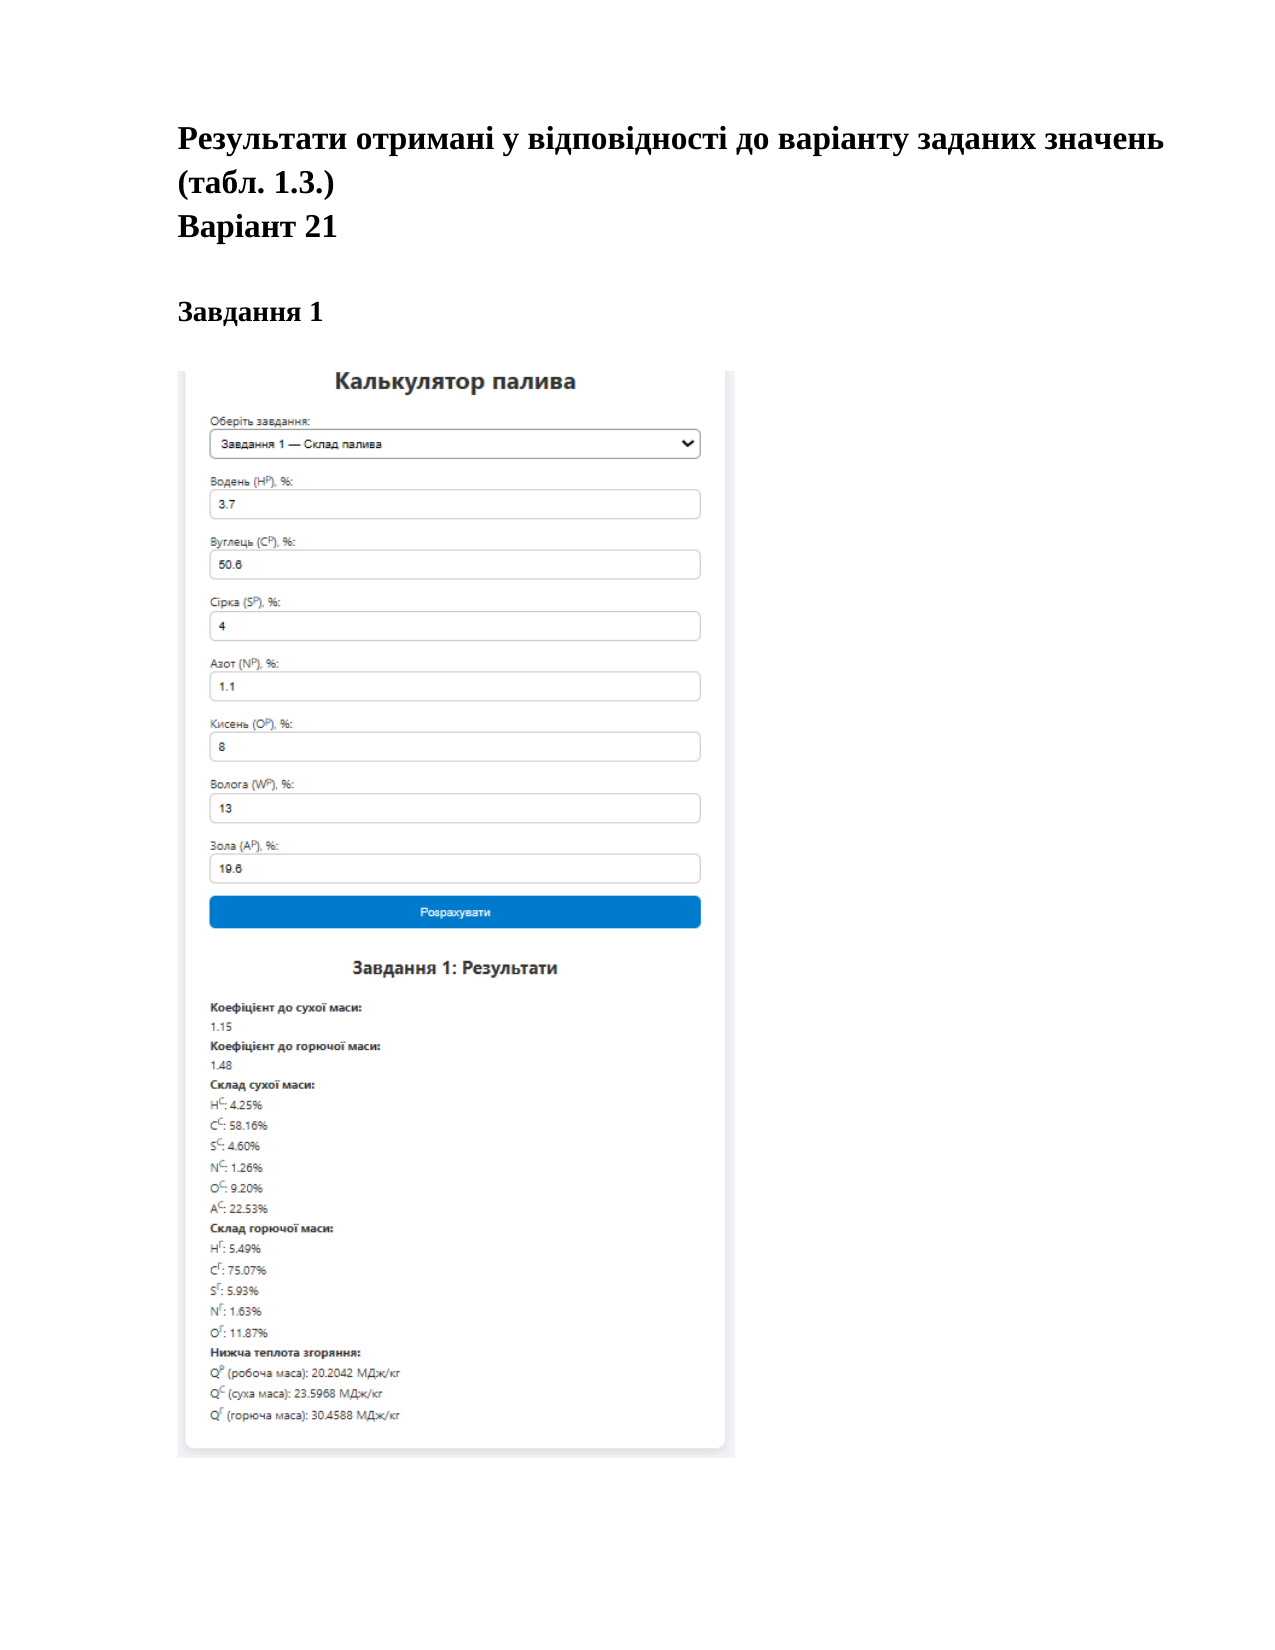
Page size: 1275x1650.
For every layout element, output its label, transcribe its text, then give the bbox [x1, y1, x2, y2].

text Завдання 1 [177, 294, 1186, 328]
picture [177, 371, 736, 1458]
text Результати отримані у відповідності до варіанту заданих значень (табл. 1.3.) [177, 118, 1186, 201]
text Варіант 21 [177, 206, 1186, 244]
